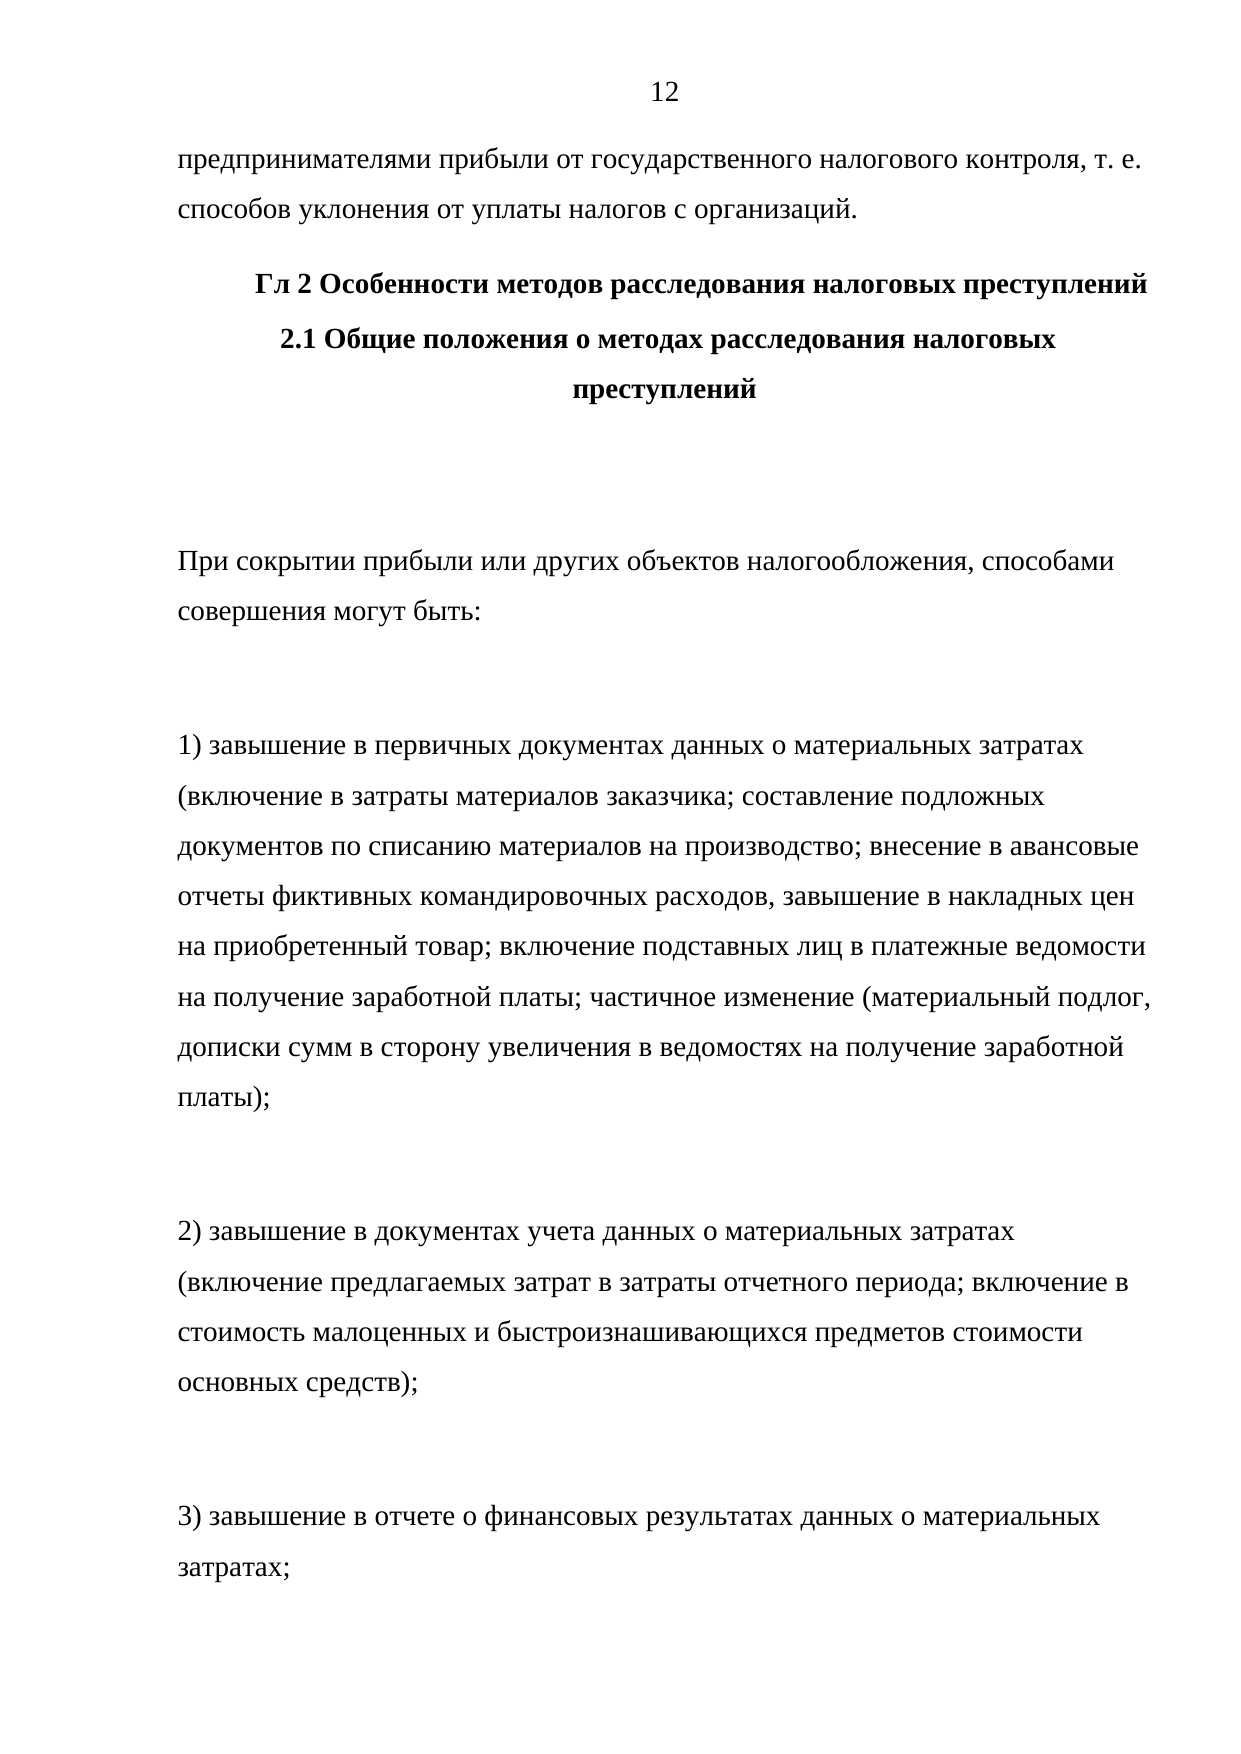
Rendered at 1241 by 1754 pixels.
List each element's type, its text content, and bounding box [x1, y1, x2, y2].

text 1) завышение в первичных документах данных о материальных затратах (включение в затраты материалов заказчика; составление подложных документов по списанию материалов на производство; внесение в авансовые отчеты фиктивных командировочных расходов, завышение в накладных цен на приобретенный товар; включение подставных лиц в платежные ведомости на получение заработной платы; частичное изменение (материальный подлог, дописки сумм в сторону увеличения в ведомостях на получение заработной платы); [177, 727, 1152, 1113]
text При сокрытии прибыли или других объектов налогообложения, способами совершения могут быть: [177, 543, 1152, 627]
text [177, 141, 1152, 225]
subtitle Гл 2 Особенности методов расследования налоговых преступлений [251, 266, 1152, 300]
subtitle 2.1 Общие положения о методах расследования налоговых преступлений [177, 321, 1152, 405]
text 2) завышение в документах учета данных о материальных затратах (включение предлагаемых затрат в затраты отчетного периода; включение в стоимость малоценных и быстроизнашивающихся предметов стоимости основных средств); [177, 1213, 1152, 1398]
text 3) завышение в отчете о финансовых результатах данных о материальных затратах; [177, 1498, 1152, 1582]
